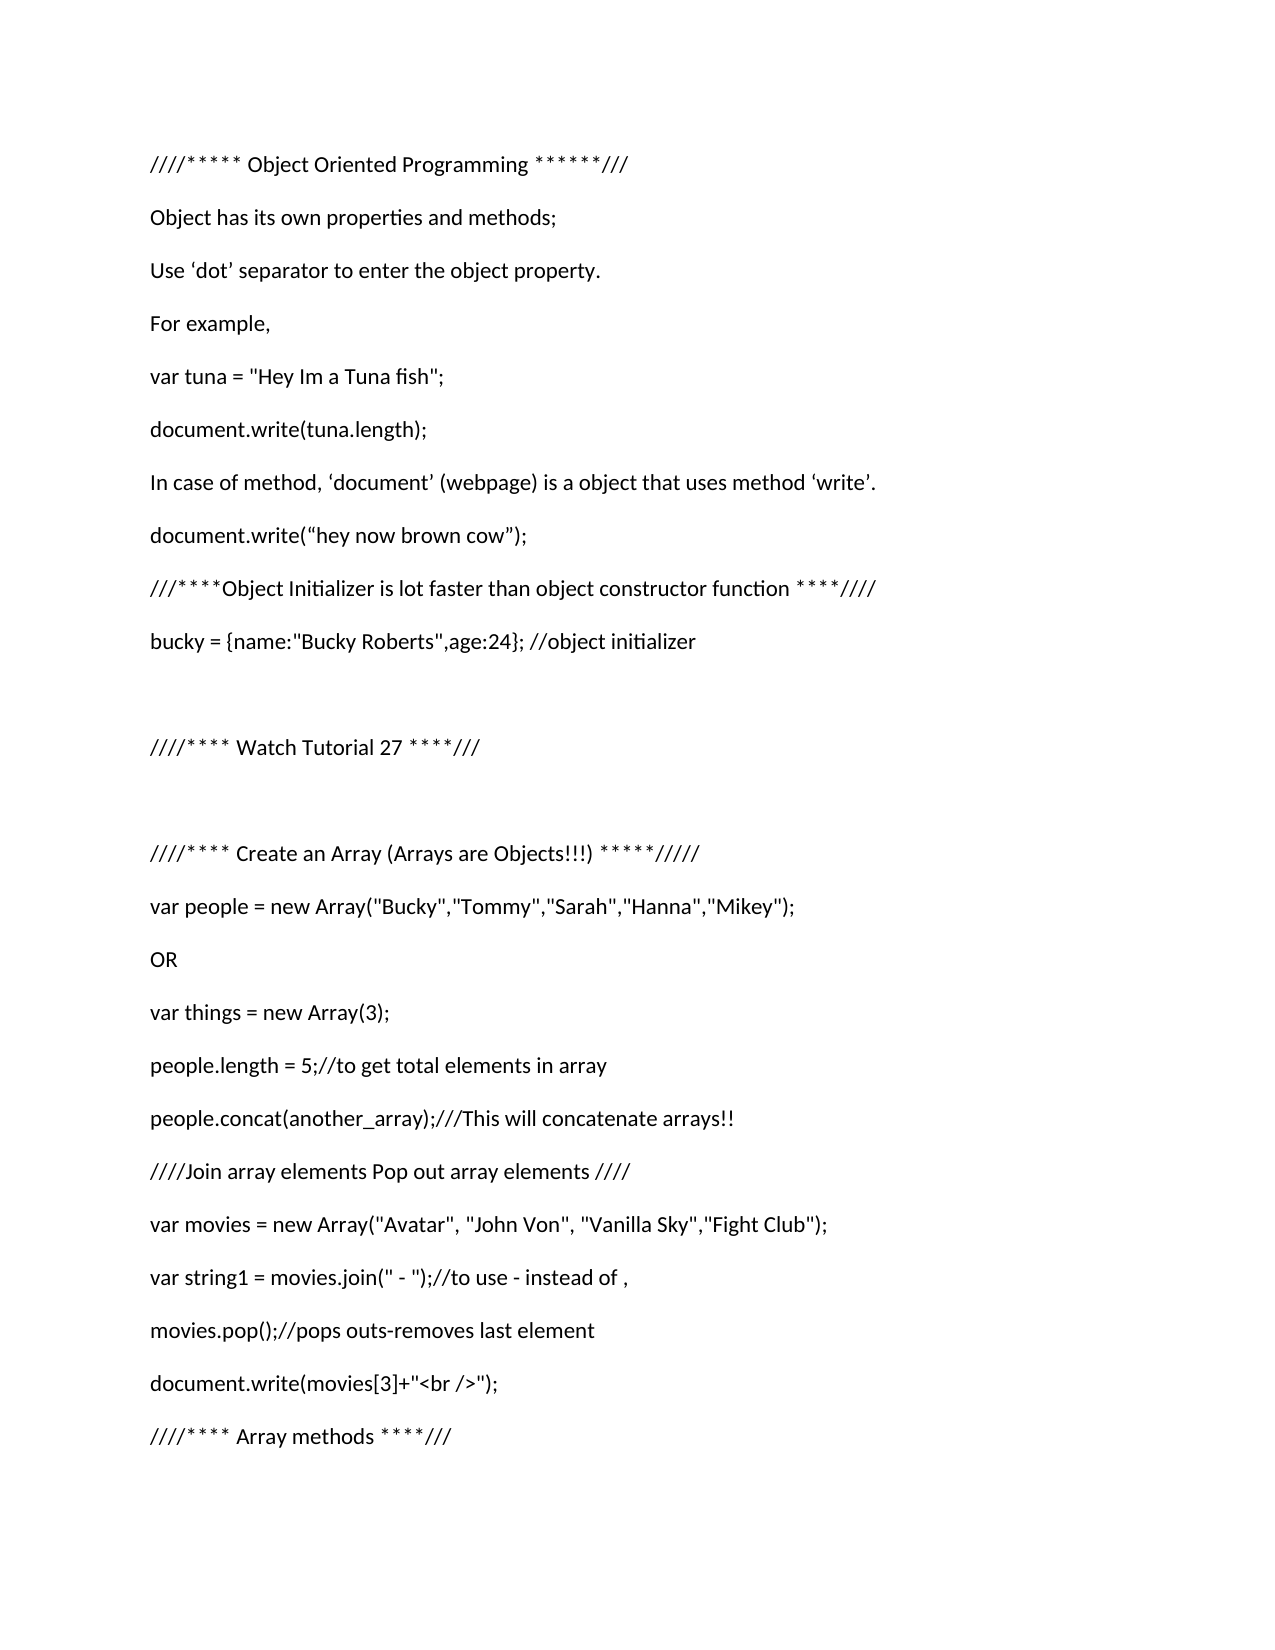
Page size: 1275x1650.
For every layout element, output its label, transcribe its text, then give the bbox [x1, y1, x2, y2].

text Object has its own properties and methods; [150, 203, 1125, 231]
text ///****Object Initializer is lot faster than object constructor function ****//// [150, 574, 1125, 602]
text ////**** Watch Tutorial 27 ****/// [150, 733, 1125, 761]
text For example, [150, 309, 1125, 337]
text Use ‘dot’ separator to enter the object property. [150, 256, 1125, 284]
text In case of method, ‘document’ (webpage) is a object that uses method ‘write’. [150, 468, 1125, 496]
text bucky = {name:"Bucky Roberts",age:24}; //object initializer [150, 627, 1125, 655]
text document.write(“hey now brown cow”); [150, 521, 1125, 549]
text people.length = 5;//to get total elements in array [150, 1051, 1125, 1079]
text var string1 = movies.join(" - ");//to use - instead of , [150, 1263, 1125, 1291]
text var movies = new Array("Avatar", "John Von", "Vanilla Sky","Fight Club"); [150, 1210, 1125, 1238]
text ////Join array elements Pop out array elements //// [150, 1157, 1125, 1185]
text people.concat(another_array);///This will concatenate arrays!! [150, 1104, 1125, 1132]
text movies.pop();//pops outs-removes last element [150, 1316, 1125, 1344]
text var tuna = "Hey Im a Tuna fish"; [150, 362, 1125, 390]
text ////***** Object Oriented Programming ******/// [150, 150, 1125, 178]
text ////**** Array methods ****/// [150, 1422, 1125, 1451]
text document.write(tuna.length); [150, 415, 1125, 443]
text ////**** Create an Array (Arrays are Objects!!!) *****///// [150, 839, 1125, 867]
text var people = new Array("Bucky","Tommy","Sarah","Hanna","Mikey"); [150, 892, 1125, 920]
text var things = new Array(3); [150, 998, 1125, 1026]
text OR [150, 945, 1125, 973]
text document.write(movies[3]+"<br />"); [150, 1369, 1125, 1397]
